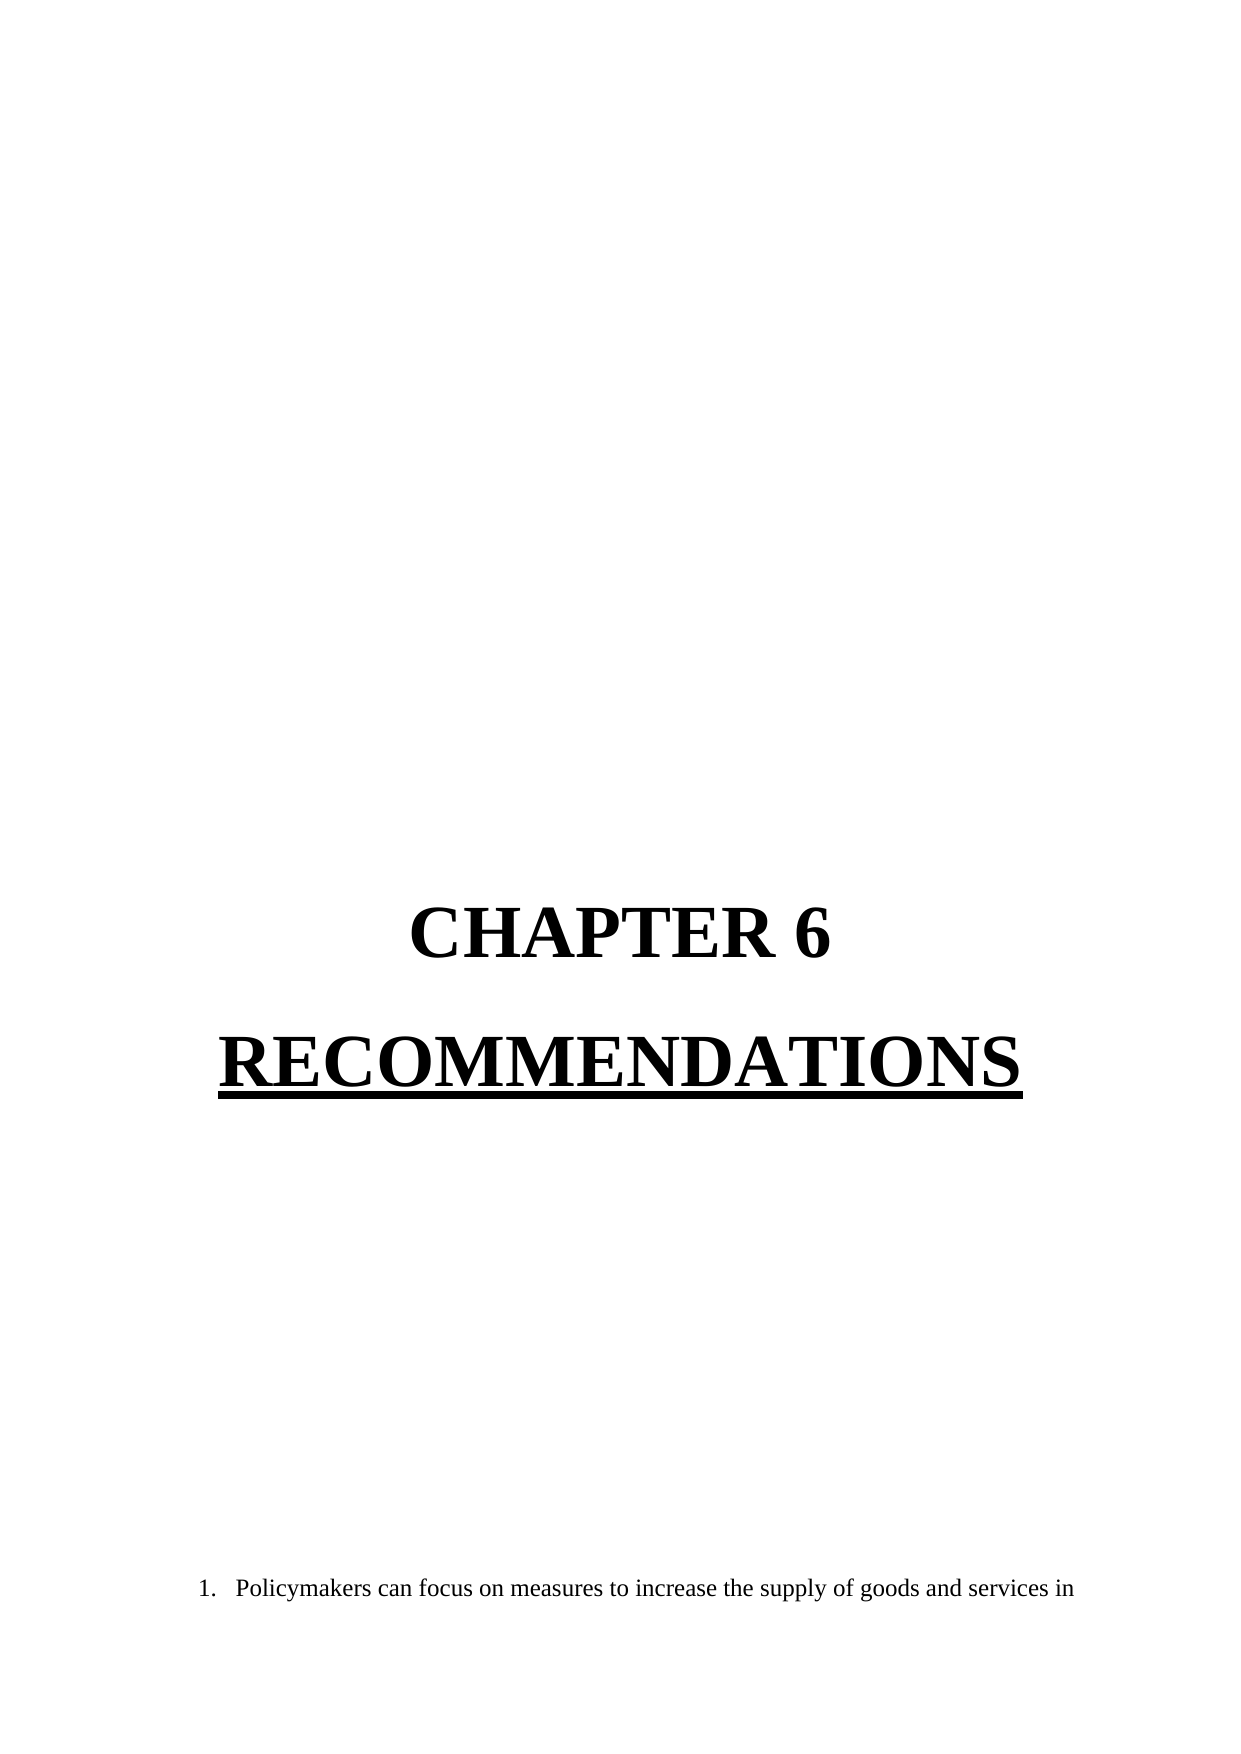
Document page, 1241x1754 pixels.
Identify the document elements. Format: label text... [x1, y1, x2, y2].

text RECOMMENDATIONS [150, 1017, 1090, 1103]
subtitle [198, 1573, 1090, 1602]
text CHAPTER 6 [150, 887, 1090, 973]
